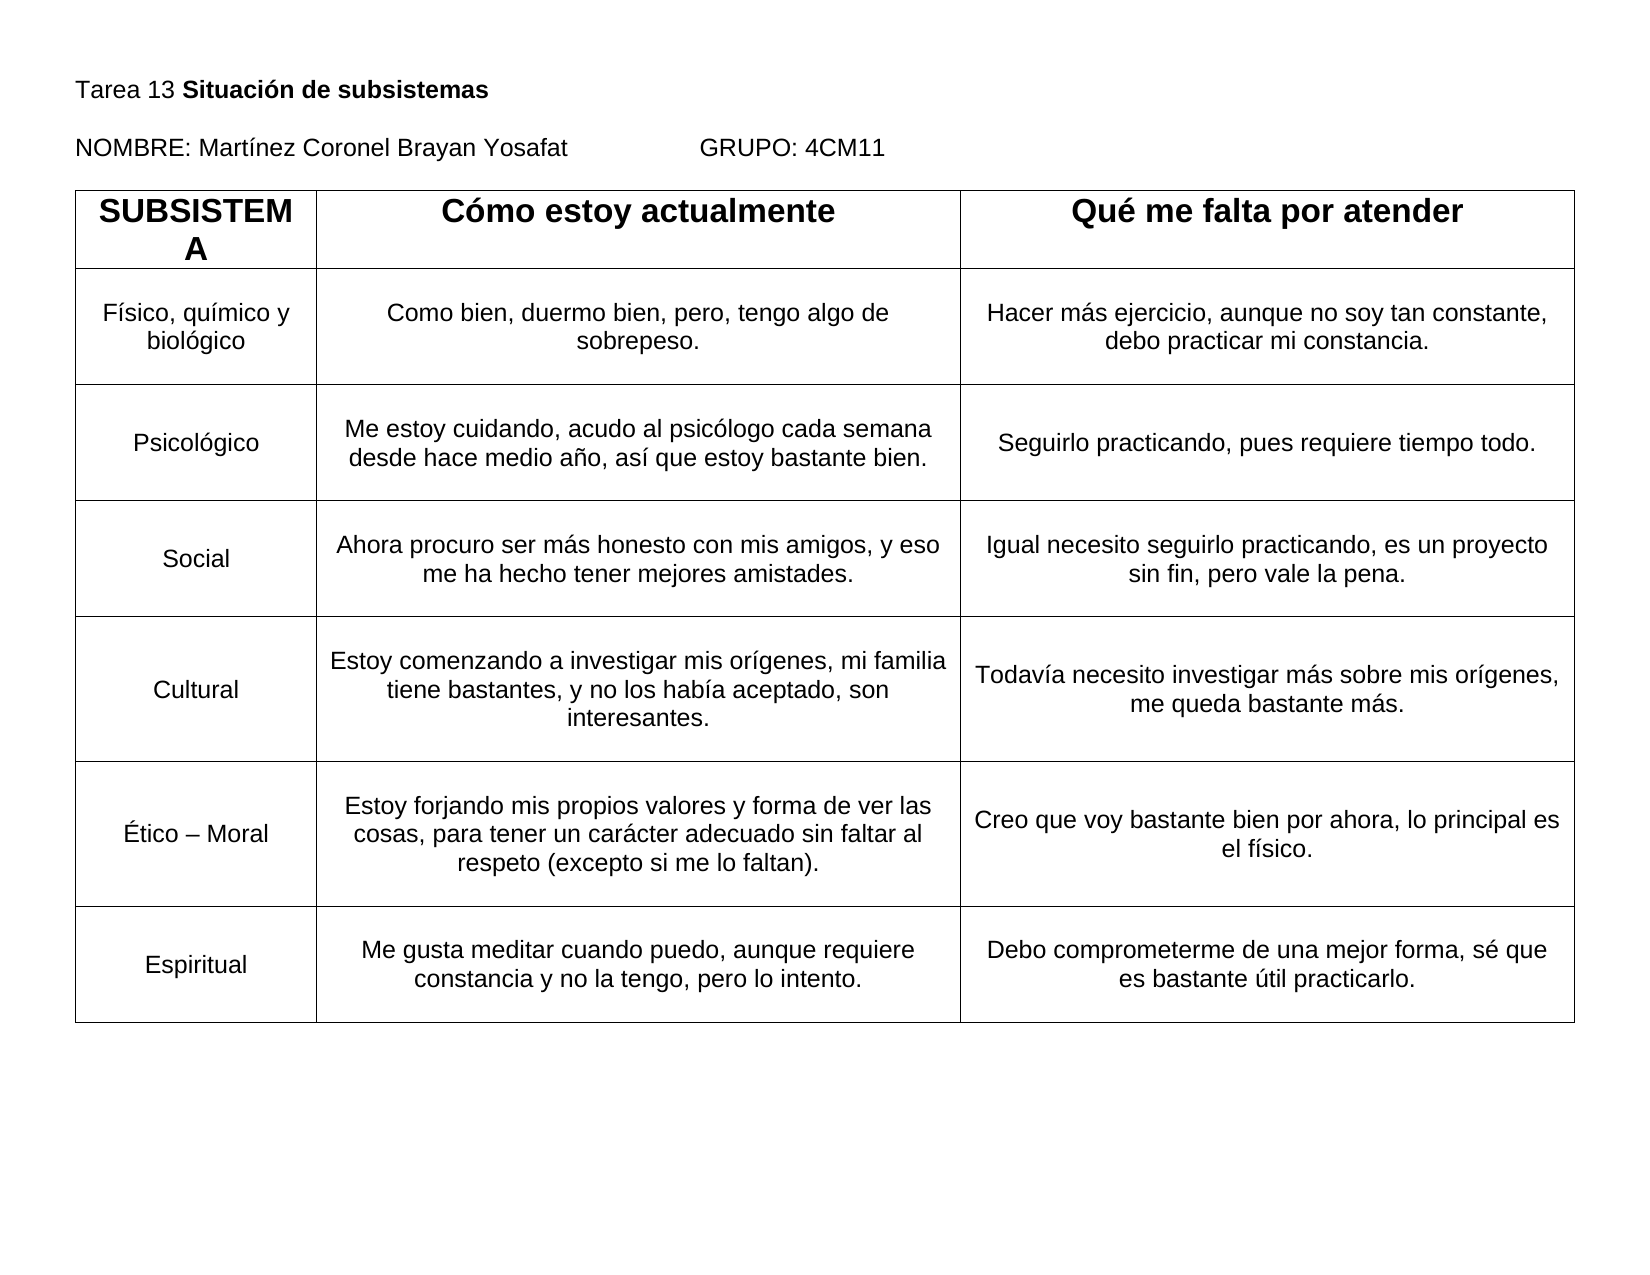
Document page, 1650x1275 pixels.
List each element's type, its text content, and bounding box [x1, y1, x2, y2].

table_header SUBSISTEMA [76, 191, 316, 268]
table_header Cómo estoy actualmente [317, 191, 960, 268]
table_cell Social [76, 501, 316, 616]
table_cell Psicológico [76, 385, 316, 500]
table_cell Hacer más ejercicio, aunque no soy tan constante, debo practicar mi constancia. [961, 269, 1574, 384]
table_header Qué me falta por atender [961, 191, 1574, 268]
table_cell Seguirlo practicando, pues requiere tiempo todo. [961, 385, 1574, 500]
table_cell Creo que voy bastante bien por ahora, lo principal es el físico. [961, 762, 1574, 906]
table_cell Debo comprometerme de una mejor forma, sé que es bastante útil practicarlo. [961, 907, 1574, 1022]
table_cell Ético – Moral [76, 762, 316, 906]
table_cell Ahora procuro ser más honesto con mis amigos, y eso me ha hecho tener mejores amistades. [317, 501, 960, 616]
table_cell Como bien, duermo bien, pero, tengo algo de sobrepeso. [317, 269, 960, 384]
table_cell Estoy forjando mis propios valores y forma de ver las cosas, para tener un carácter adecuado sin faltar al respeto (excepto si me lo faltan). [317, 762, 960, 906]
table_cell Espiritual [76, 907, 316, 1022]
table_cell Físico, químico y biológico [76, 269, 316, 384]
table_cell Todavía necesito investigar más sobre mis orígenes, me queda bastante más. [961, 617, 1574, 761]
text Tarea 13 Situación de subsistemas [75, 75, 1575, 104]
table_cell Me gusta meditar cuando puedo, aunque requiere constancia y no la tengo, pero lo intento. [317, 907, 960, 1022]
table_cell Cultural [76, 617, 316, 761]
table_cell Igual necesito seguirlo practicando, es un proyecto sin fin, pero vale la pena. [961, 501, 1574, 616]
table_cell Me estoy cuidando, acudo al psicólogo cada semana desde hace medio año, así que estoy bastante bien. [317, 385, 960, 500]
table_cell Estoy comenzando a investigar mis orígenes, mi familia tiene bastantes, y no los había aceptado, son interesantes. [317, 617, 960, 761]
text NOMBRE: Martínez Coronel Brayan Yosafat GRUPO: 4CM11 [75, 132, 1575, 161]
